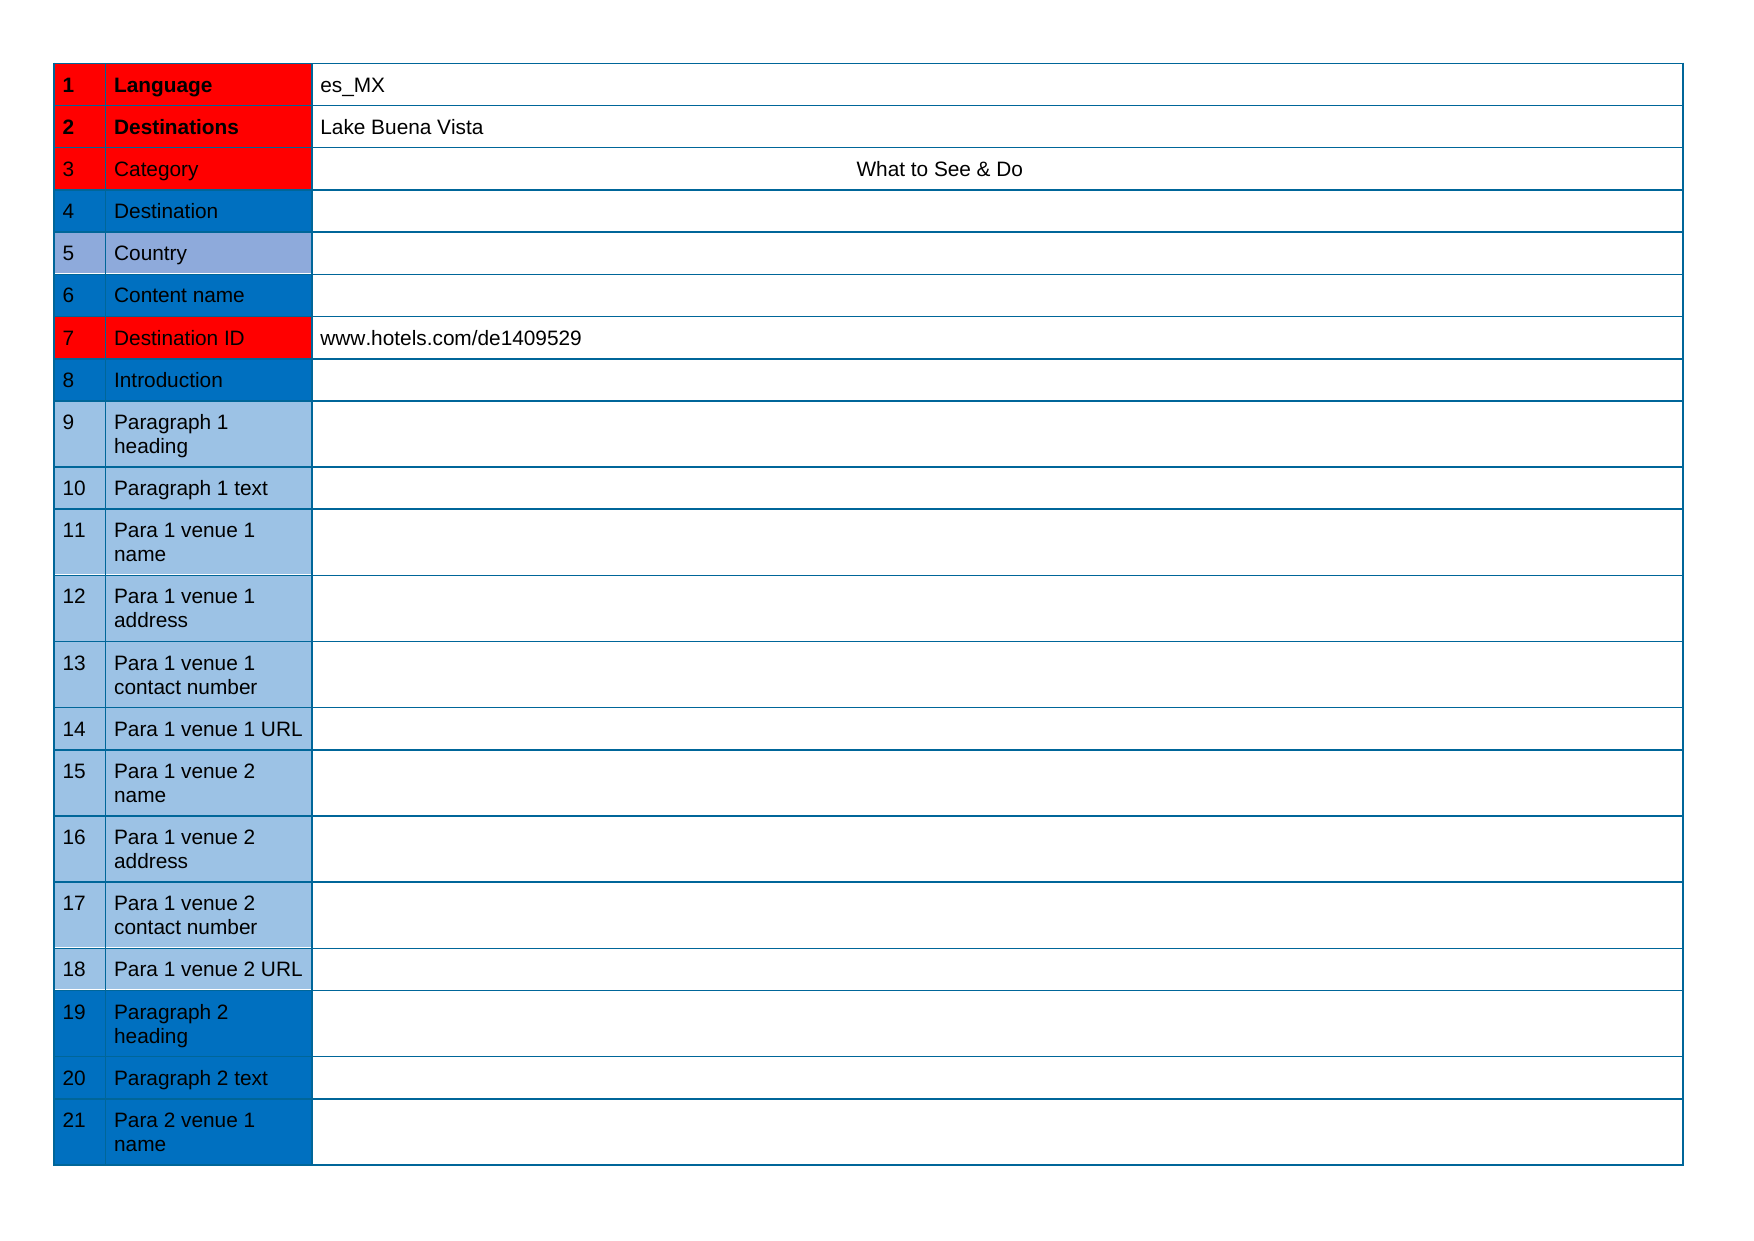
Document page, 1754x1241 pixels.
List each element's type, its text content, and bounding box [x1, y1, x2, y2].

table_cell 2 [55, 106, 105, 147]
table_cell 16 [55, 817, 105, 881]
table_cell [313, 883, 1682, 947]
table_cell Content name [106, 275, 311, 316]
table_cell Paragraph 1 text [106, 468, 311, 508]
table_cell [313, 751, 1682, 815]
table_cell Paragraph 2 heading [106, 991, 311, 1056]
table_cell 15 [55, 751, 105, 815]
table_cell Paragraph 1 heading [106, 402, 311, 466]
table_cell Destinations [106, 106, 311, 147]
table_cell Para 1 venue 2 contact number [106, 883, 311, 947]
table_cell [313, 642, 1682, 707]
table_cell [313, 191, 1682, 231]
table_header es_MX [313, 64, 1682, 105]
table_cell [313, 233, 1682, 273]
table_cell 10 [55, 468, 105, 508]
table_cell 6 [55, 275, 105, 316]
table_cell [313, 510, 1682, 574]
table_cell 9 [55, 402, 105, 466]
table_cell [313, 1057, 1682, 1098]
table_cell 20 [55, 1057, 105, 1098]
table_cell Para 1 venue 2 URL [106, 949, 311, 989]
table_cell Para 1 venue 2 address [106, 817, 311, 881]
table_cell Paragraph 2 text [106, 1057, 311, 1098]
table_cell [313, 991, 1682, 1056]
table_cell [313, 949, 1682, 989]
table_cell What to See & Do [313, 148, 1682, 189]
table_cell 12 [55, 576, 105, 641]
table_cell 7 [55, 317, 105, 358]
table_cell 11 [55, 510, 105, 574]
table_cell Para 1 venue 1 URL [106, 708, 311, 749]
table_cell 8 [55, 360, 105, 400]
table_header 1 [55, 64, 105, 105]
table_cell 4 [55, 191, 105, 231]
table_cell Country [106, 233, 311, 273]
table_cell Para 1 venue 1 contact number [106, 642, 311, 707]
table_cell [313, 402, 1682, 466]
table_cell Destination ID [106, 317, 311, 358]
table_cell [313, 468, 1682, 508]
table_cell 19 [55, 991, 105, 1056]
table_cell Lake Buena Vista [313, 106, 1682, 147]
table_cell Para 2 venue 1 name [106, 1100, 311, 1164]
table_cell Para 1 venue 1 name [106, 510, 311, 574]
table_cell 17 [55, 883, 105, 947]
table_cell Para 1 venue 1 address [106, 576, 311, 641]
table_cell 13 [55, 642, 105, 707]
table_cell 14 [55, 708, 105, 749]
table_cell 21 [55, 1100, 105, 1164]
table_cell Para 1 venue 2 name [106, 751, 311, 815]
table_cell [313, 817, 1682, 881]
table_cell [313, 1100, 1682, 1164]
table_cell 5 [55, 233, 105, 273]
table_cell Introduction [106, 360, 311, 400]
table_cell 18 [55, 949, 105, 989]
table_cell 3 [55, 148, 105, 189]
table_cell Destination [106, 191, 311, 231]
table_cell [313, 275, 1682, 316]
table_header Language [106, 64, 311, 105]
table_cell [313, 708, 1682, 749]
table_cell [313, 360, 1682, 400]
table_cell www.hotels.com/de1409529 [313, 317, 1682, 358]
table_cell Category [106, 148, 311, 189]
table_cell [313, 576, 1682, 641]
